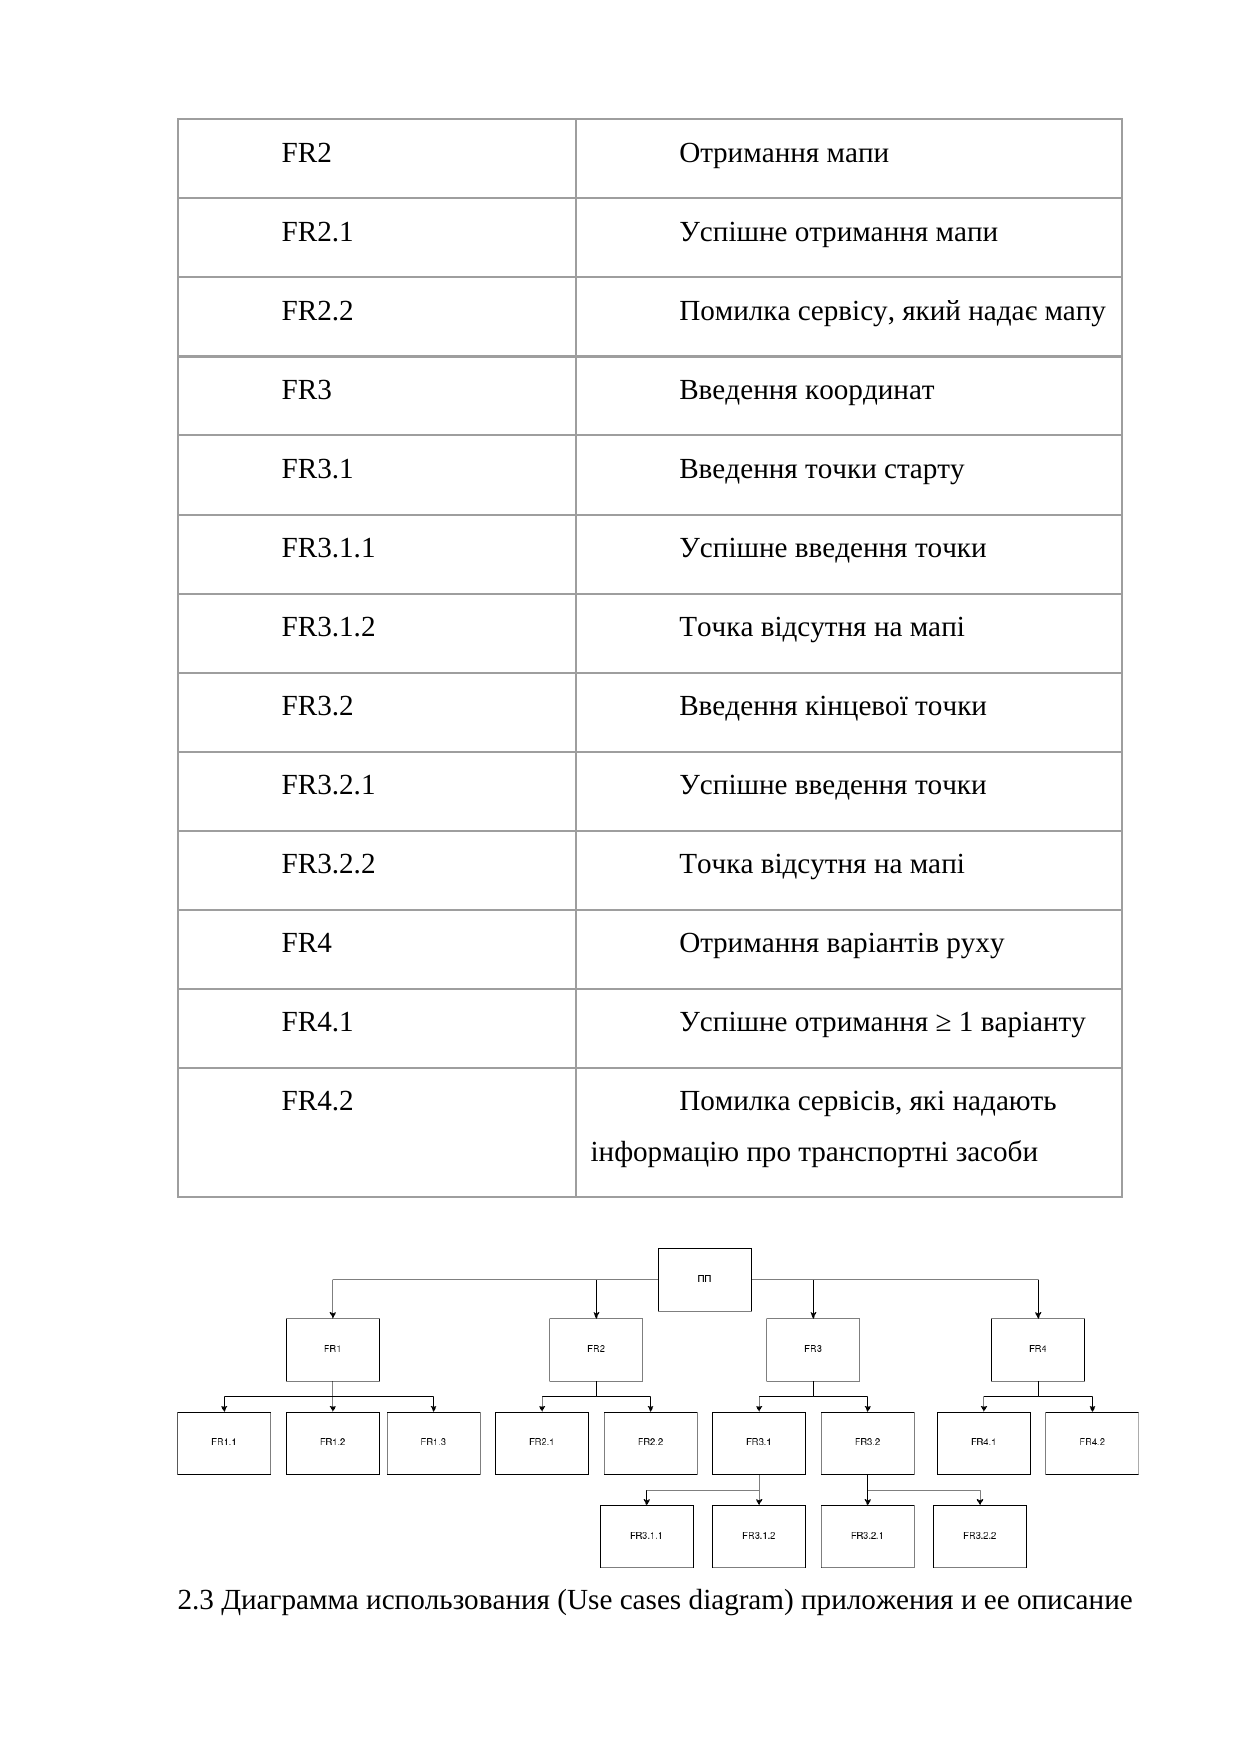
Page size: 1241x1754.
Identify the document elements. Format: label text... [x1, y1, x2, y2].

picture [177, 1248, 1139, 1568]
table_cell FR3 [179, 358, 575, 434]
table_cell Введення координат [577, 358, 1121, 434]
table_cell FR3.2 [179, 674, 575, 751]
table_cell Точка відсутня на мапі [577, 832, 1121, 909]
table_cell Помилка сервісу, який надає мапу [577, 278, 1121, 355]
table_cell FR3.1.2 [179, 595, 575, 672]
table_cell Точка відсутня на мапі [577, 595, 1121, 672]
table_cell FR4.1 [179, 990, 575, 1067]
table_cell Введення точки старту [577, 436, 1121, 513]
table_cell Успішне введення точки [577, 753, 1121, 830]
table_cell Помилка сервісів, які надають інформацію про транспортні засоби [577, 1069, 1121, 1196]
table_cell Отримання мапи [577, 120, 1121, 197]
table_cell FR3.2.1 [179, 753, 575, 830]
table_cell FR3.1.1 [179, 516, 575, 592]
table_cell Успішне отримання мапи [577, 199, 1121, 276]
table_cell Успішне отримання ≥ 1 варіанту [577, 990, 1121, 1067]
table_cell Успішне введення точки [577, 516, 1121, 592]
table_cell FR3.2.2 [179, 832, 575, 909]
text 2.3 Диаграмма использования (Use cases diagram) приложения и ее описание [177, 1582, 1181, 1615]
table_cell FR4.2 [179, 1069, 575, 1196]
table_cell Введення кінцевої точки [577, 674, 1121, 751]
table_cell Отримання варіантів руху [577, 911, 1121, 988]
table_cell FR2 [179, 120, 575, 197]
table_cell FR2.2 [179, 278, 575, 355]
table_cell FR3.1 [179, 436, 575, 513]
table_cell FR4 [179, 911, 575, 988]
table_cell FR2.1 [179, 199, 575, 276]
